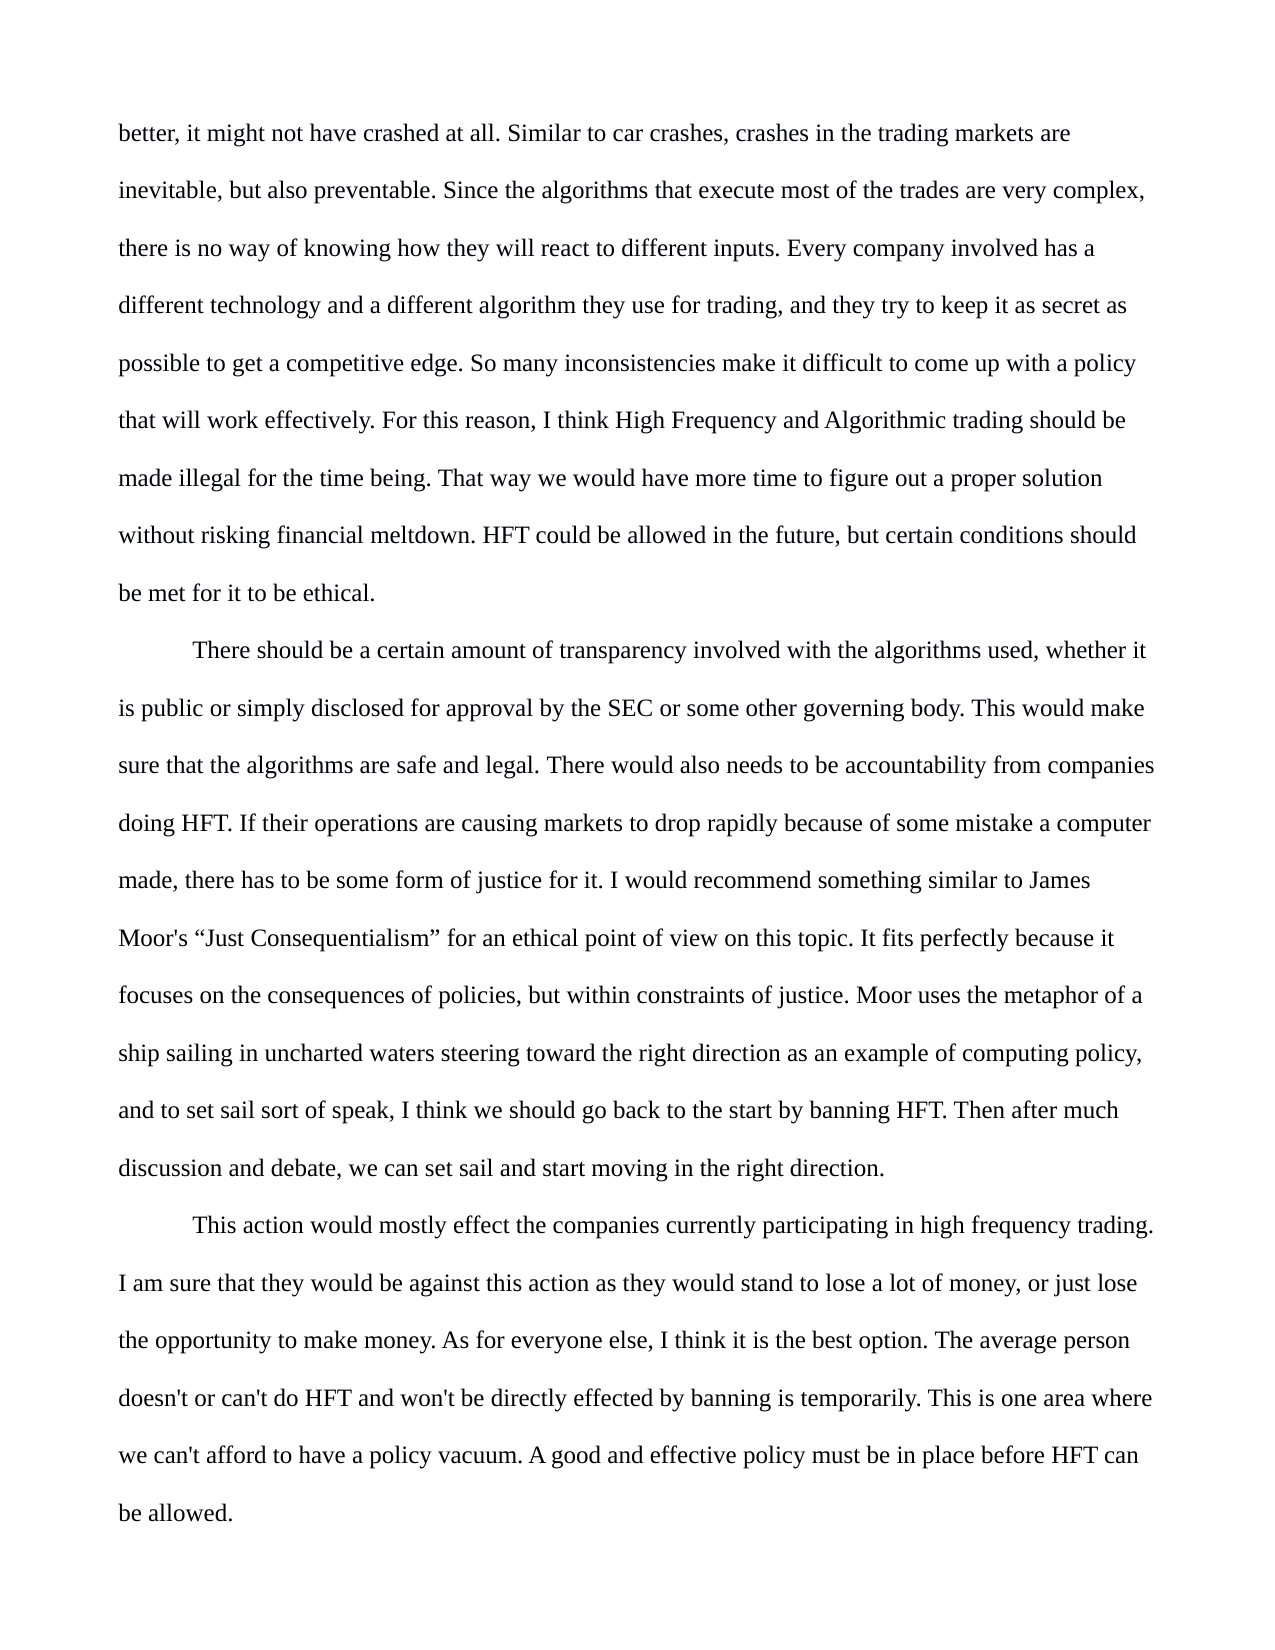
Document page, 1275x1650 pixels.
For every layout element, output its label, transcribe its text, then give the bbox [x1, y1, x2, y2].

text There should be a certain amount of transparency involved with the algorithms used, whether it is public or simply disclosed for approval by the SEC or some other governing body. This would make sure that the algorithms are safe and legal. There would also needs to be accountability from companies doing HFT. If their operations are causing markets to drop rapidly because of some mistake a computer made, there has to be some form of justice for it. I would recommend something similar to James Moor's “Just Consequentialism” for an ethical point of view on this topic. It fits perfectly because it focuses on the consequences of policies, but within constraints of justice. Moor uses the metaphor of a ship sailing in uncharted waters steering toward the right direction as an example of computing policy, and to set sail sort of speak, I think we should go back to the start by banning HFT. Then after much discussion and debate, we can set sail and start moving in the right direction. [118, 636, 1157, 1182]
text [118, 118, 1157, 607]
text This action would mostly effect the companies currently participating in high frequency trading. I am sure that they would be against this action as they would stand to lose a lot of money, or just lose the opportunity to make money. As for everyone else, I think it is the best option. The average person doesn't or can't do HFT and won't be directly effected by banning is temporarily. This is one area where we can't afford to have a policy vacuum. A good and effective policy must be in place before HFT can be allowed. [118, 1211, 1157, 1527]
